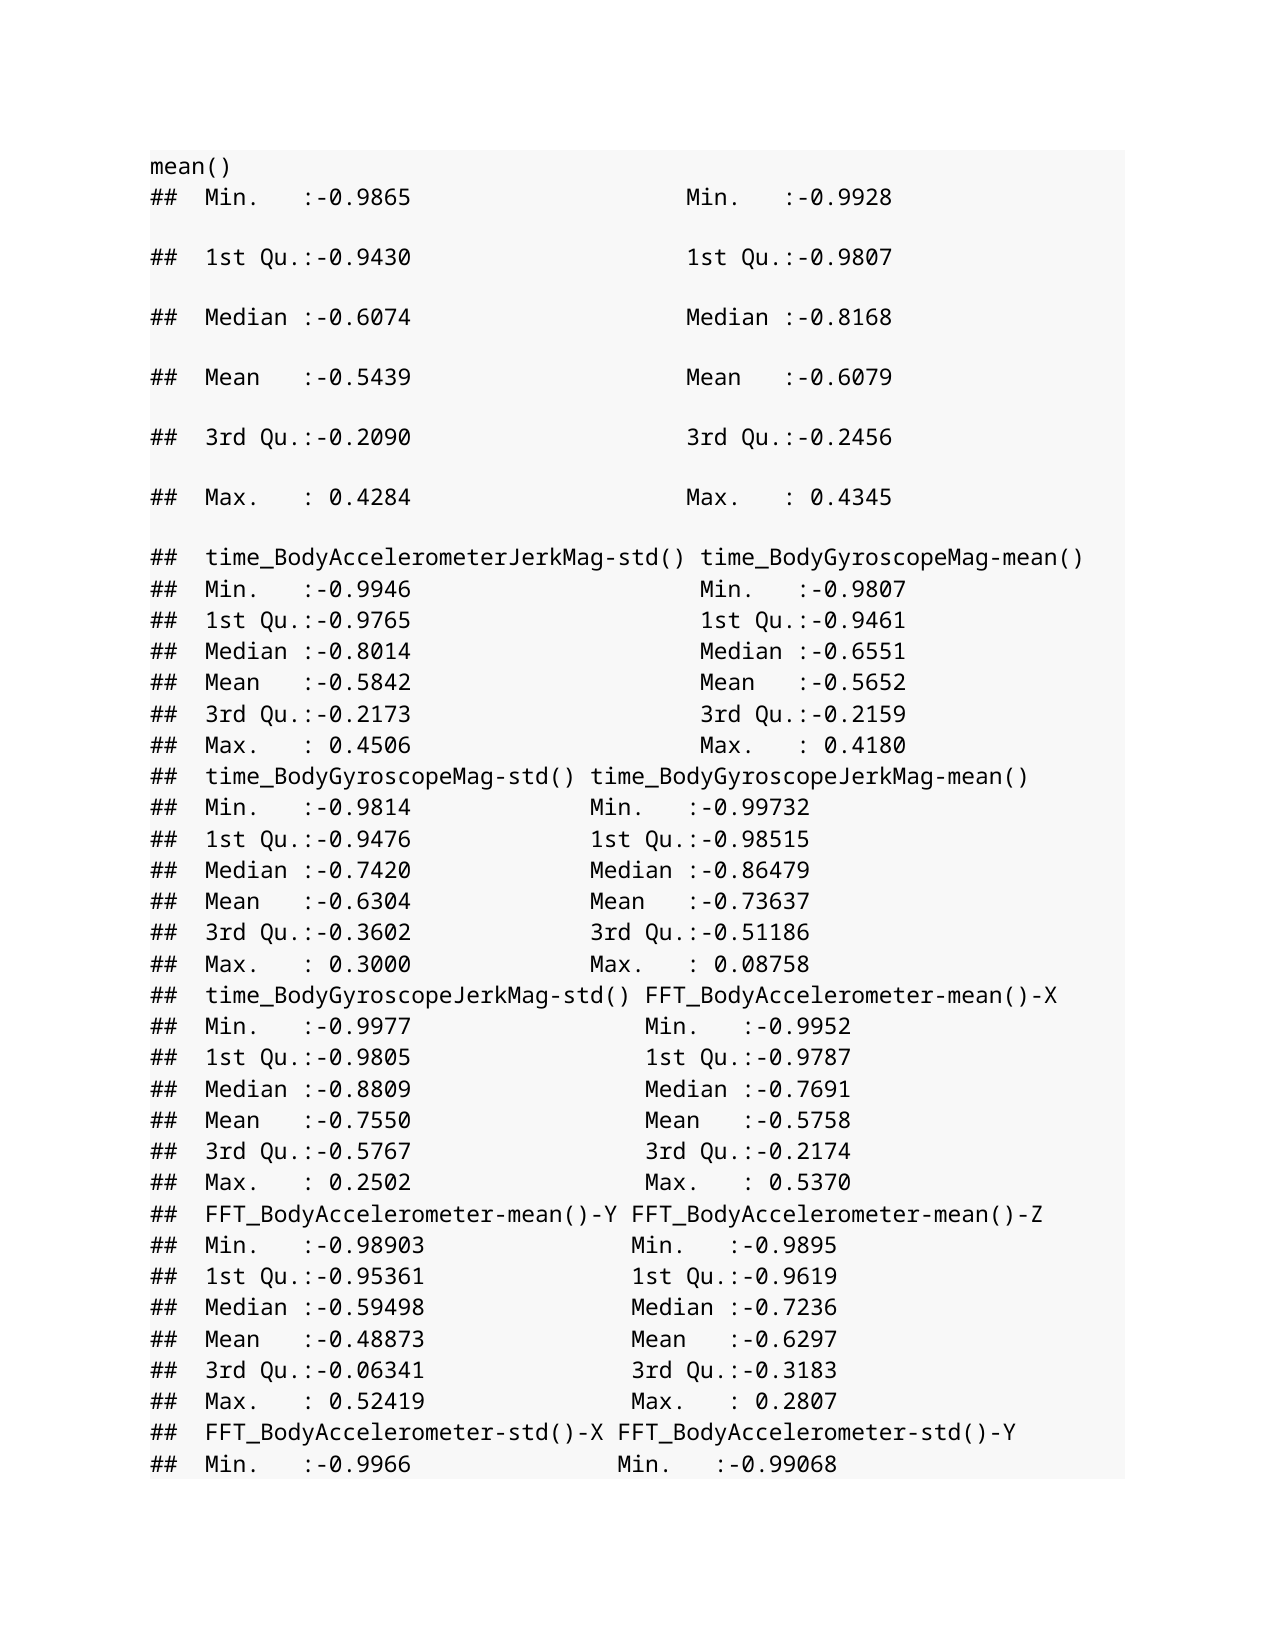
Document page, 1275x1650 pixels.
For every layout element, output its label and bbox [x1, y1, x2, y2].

text [150, 150, 1125, 1479]
